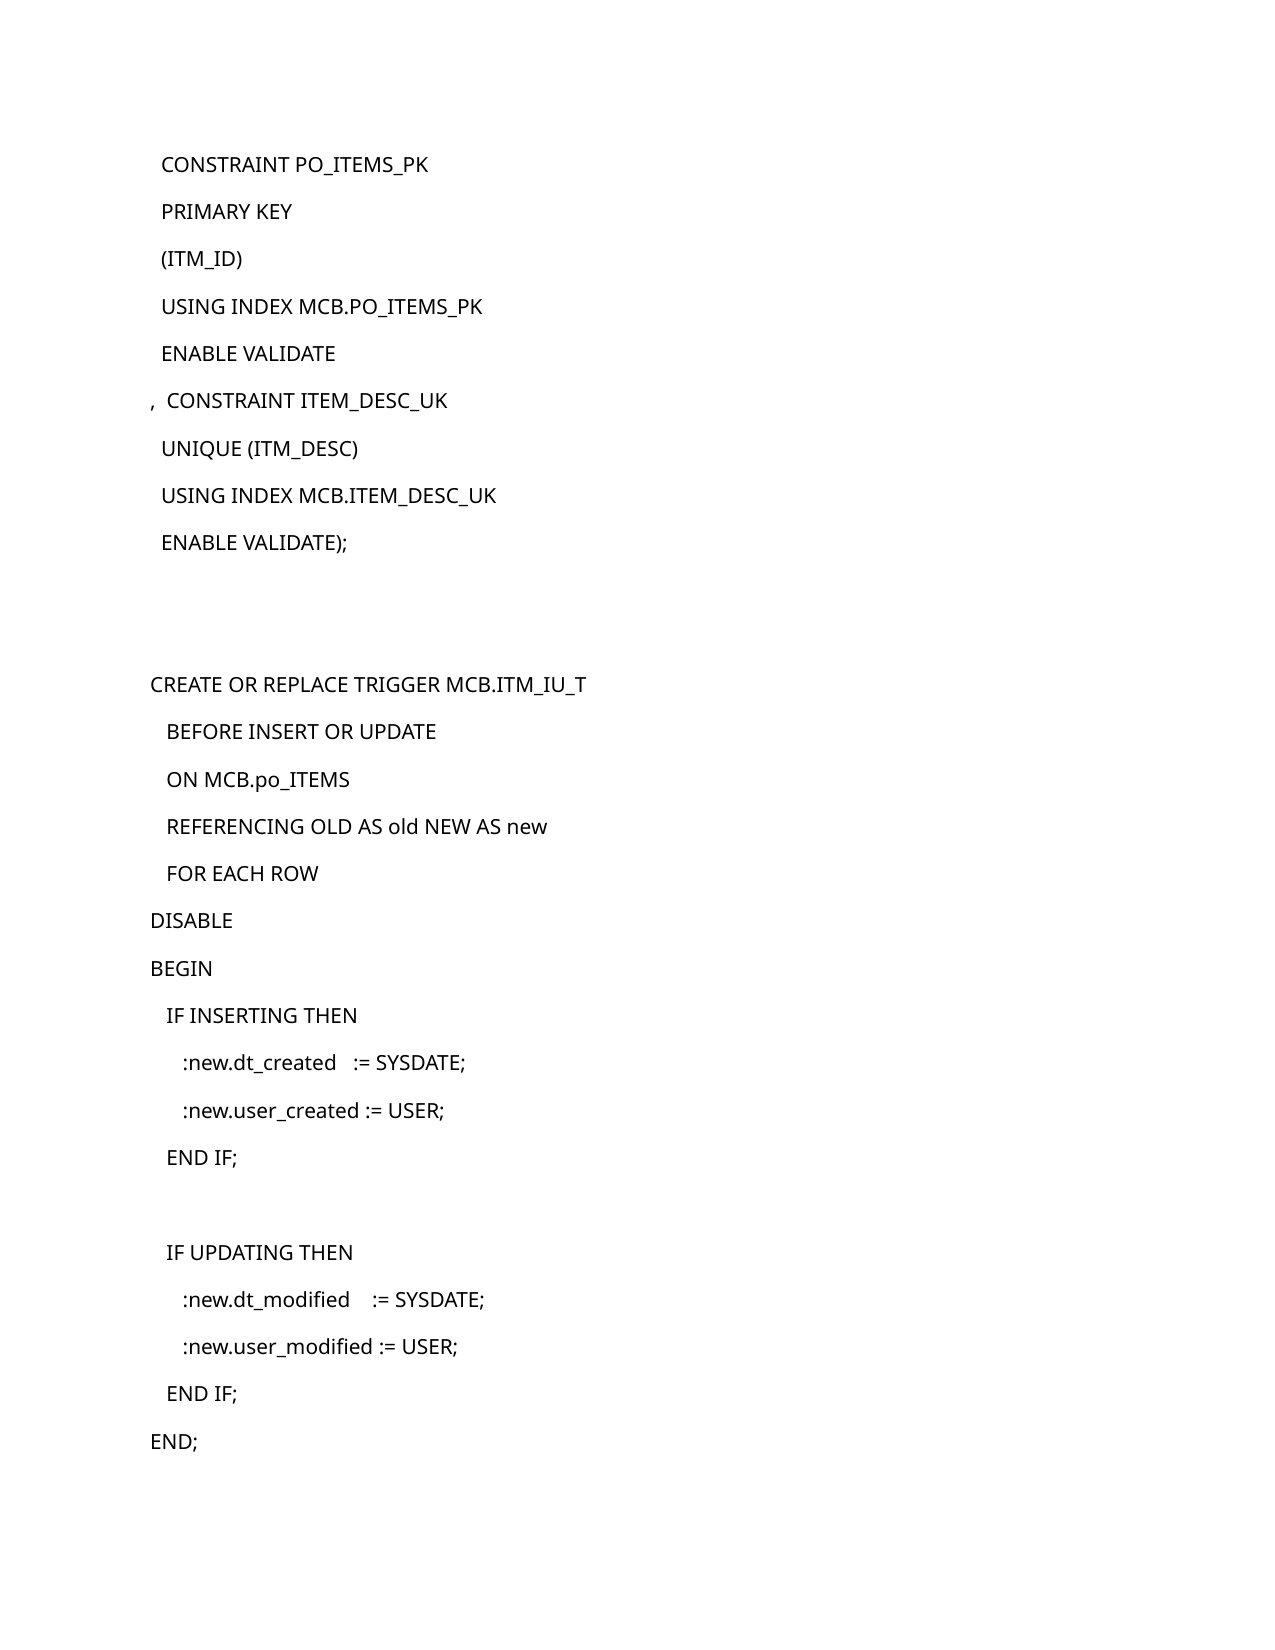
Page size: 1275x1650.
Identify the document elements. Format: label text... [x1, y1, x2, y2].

text BEGIN [150, 954, 1125, 982]
text REFERENCING OLD AS old NEW AS new [150, 812, 1125, 841]
text IF INSERTING THEN [150, 1001, 1125, 1030]
text :new.dt_created := SYSDATE; [150, 1048, 1125, 1077]
text UNIQUE (ITM_DESC) [150, 434, 1125, 462]
text CREATE OR REPLACE TRIGGER MCB.ITM_IU_T [150, 670, 1125, 699]
text USING INDEX MCB.ITEM_DESC_UK [150, 481, 1125, 509]
text BEFORE INSERT OR UPDATE [150, 717, 1125, 746]
text CONSTRAINT PO_ITEMS_PK [150, 150, 1125, 178]
text :new.user_modified := USER; [150, 1332, 1125, 1361]
text ENABLE VALIDATE); [150, 528, 1125, 557]
text :new.user_created := USER; [150, 1096, 1125, 1124]
text END IF; [150, 1379, 1125, 1408]
text PRIMARY KEY [150, 197, 1125, 226]
text USING INDEX MCB.PO_ITEMS_PK [150, 292, 1125, 320]
text (ITM_ID) [150, 244, 1125, 273]
text , CONSTRAINT ITEM_DESC_UK [150, 386, 1125, 415]
text ENABLE VALIDATE [150, 339, 1125, 368]
text DISABLE [150, 907, 1125, 935]
text ON MCB.po_ITEMS [150, 765, 1125, 793]
text END IF; [150, 1143, 1125, 1172]
text :new.dt_modified := SYSDATE; [150, 1285, 1125, 1313]
text FOR EACH ROW [150, 859, 1125, 888]
text IF UPDATING THEN [150, 1238, 1125, 1266]
text END; [150, 1427, 1125, 1455]
